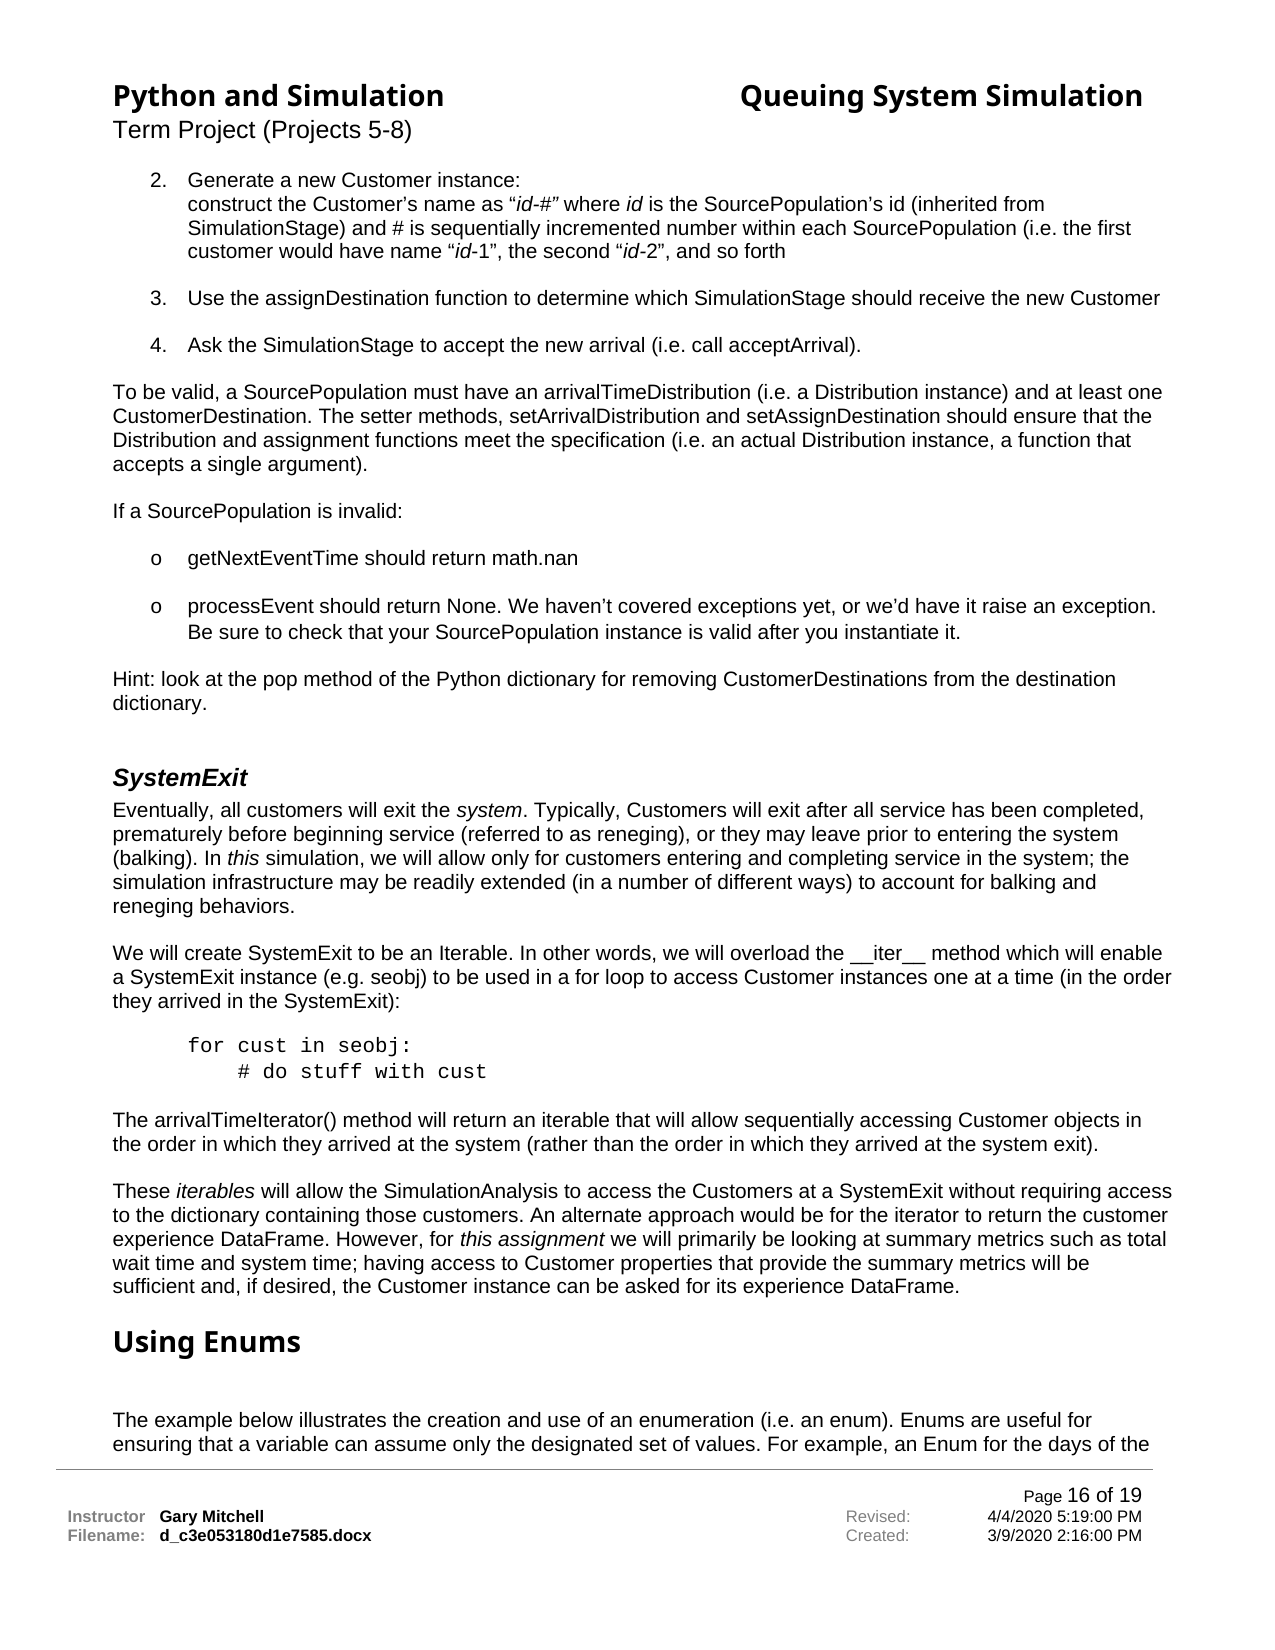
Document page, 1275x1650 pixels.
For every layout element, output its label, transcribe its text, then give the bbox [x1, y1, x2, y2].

subtitle SystemExit [112, 763, 1177, 792]
text The arrivalTimeIterator() method will return an iterable that will allow sequentially accessing Customer objects in the order in which they arrived at the system (rather than the order in which they arrived at the system exit). [112, 1108, 1177, 1156]
text If a SourcePopulation is invalid: [112, 499, 1177, 523]
list processEvent should return None. We haven’t covered exceptions yet, or we’d have it raise an exception. Be sure to check that your SourcePopulation instance is valid after you instantiate it. [150, 594, 1177, 644]
text Hint: look at the pop method of the Python dictionary for removing CustomerDestinations from the destination dictionary. [112, 667, 1177, 715]
text To be valid, a SourcePopulation must have an arrivalTimeDistribution (i.e. a Distribution instance) and at least one CustomerDestination. The setter methods, setArrivalDistribution and setAssignDestination should ensure that the Distribution and assignment functions meet the specification (i.e. an actual Distribution instance, a function that accepts a single argument). [112, 380, 1177, 476]
text Eventually, all customers will exit the system. Typically, Customers will exit after all service has been completed, prematurely before beginning service (referred to as reneging), or they may leave prior to entering the system (balking). In this simulation, we will allow only for customers entering and completing service in the system; the simulation infrastructure may be readily extended (in a number of different ways) to account for balking and reneging behaviors. [112, 798, 1177, 918]
text These iterables will allow the SimulationAnalysis to access the Customers at a SystemExit without requiring access to the dictionary containing those customers. An alternate approach would be for the iterator to return the customer experience DataFrame. However, for this assignment we will primarily be looking at summary metrics such as total wait time and system time; having access to Customer properties that provide the summary metrics will be sufficient and, if desired, the Customer instance can be asked for its experience DataFrame. [112, 1178, 1177, 1298]
text We will create SystemExit to be an Iterable. In other words, we will overload the __iter__ method which will enable a SystemExit instance (e.g. seobj) to be used in a for loop to access Customer instances one at a time (in the order they arrived in the SystemExit): [112, 941, 1177, 1012]
list Use the assignDestination function to determine which SimulationStage should receive the new Customer [150, 286, 1177, 310]
list getNextEventTime should return math.nan [150, 546, 1177, 571]
list Ask the SimulationStage to accept the new arrival (i.e. call acceptArrival). [150, 333, 1177, 357]
text for cust in seobj: # do stuff with cust [187, 1035, 1177, 1085]
list Generate a new Customer instance: construct the Customer’s name as “id-#” where id is the SourcePopulation’s id (inherited from SimulationStage) and # is sequentially incremented number within each SourcePopulation (i.e. the first customer would have name “id-1”, the second “id-2”, and so forth [150, 167, 1177, 263]
subtitle Using Enums [112, 1321, 1177, 1361]
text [112, 1408, 1177, 1456]
